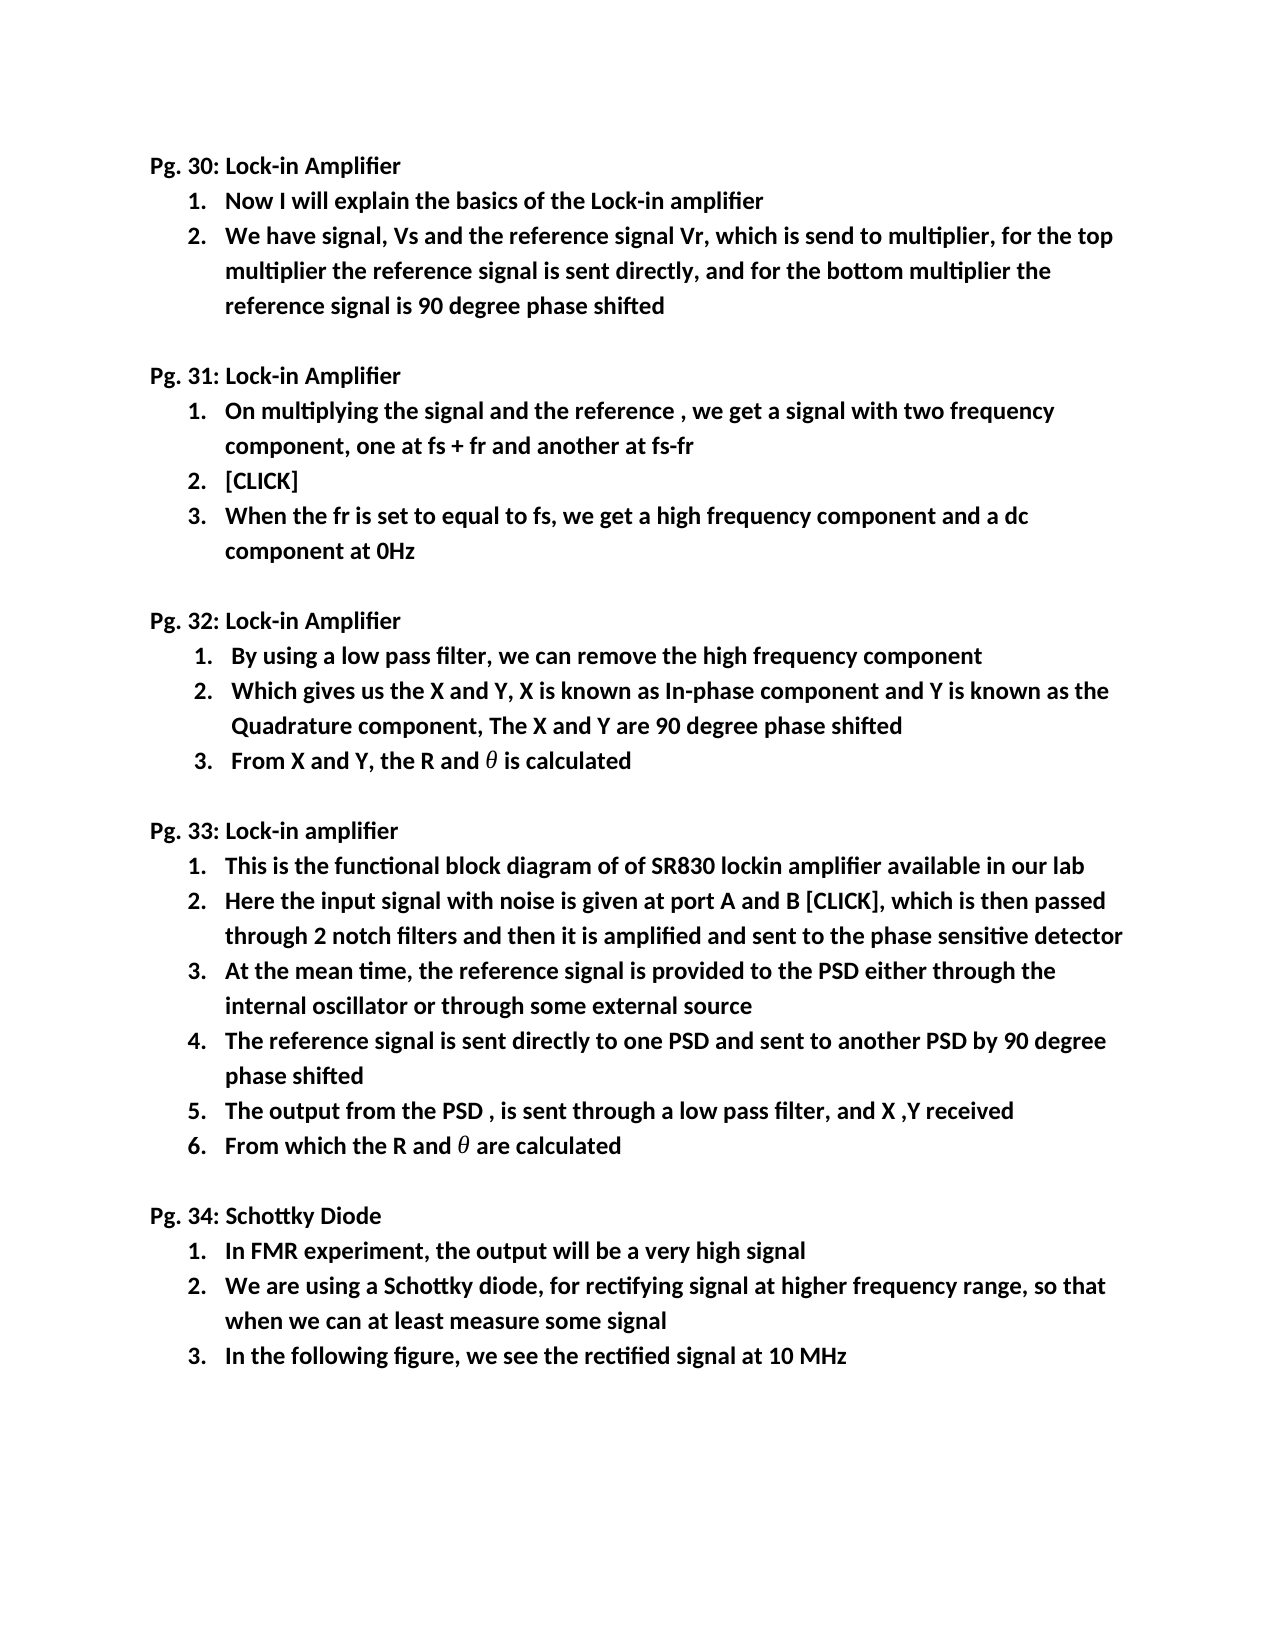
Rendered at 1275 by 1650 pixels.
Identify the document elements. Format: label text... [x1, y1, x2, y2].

text Pg. 34: Schottky Diode [150, 1200, 1125, 1231]
list In the following figure, we see the rectified signal at 10 MHz [187, 1340, 1125, 1371]
list Here the input signal with noise is given at port A and B [CLICK], which is then passed through 2 notch filters and then it is amplified and sent to the phase sensitive detector [187, 885, 1125, 951]
list From which the R and are calculated [187, 1130, 1125, 1161]
list We have signal, Vs and the reference signal Vr, which is send to multiplier, for the top multiplier the reference signal is sent directly, and for the bottom multiplier the reference signal is 90 degree phase shifted [187, 220, 1125, 321]
list From X and Y, the R and is calculated [194, 745, 1125, 776]
list We are using a Schottky diode, for rectifying signal at higher frequency range, so that when we can at least measure some signal [187, 1270, 1125, 1336]
text Pg. 33: Lock-in amplifier [150, 815, 1125, 846]
text Pg. 31: Lock-in Amplifier [150, 360, 1125, 391]
list [CLICK] [187, 465, 1125, 496]
list This is the functional block diagram of of SR830 lockin amplifier available in our lab [187, 850, 1125, 881]
text Pg. 32: Lock-in Amplifier [150, 605, 1125, 636]
list By using a low pass filter, we can remove the high frequency component [194, 640, 1125, 671]
list Now I will explain the basics of the Lock-in amplifier [187, 185, 1125, 216]
list At the mean time, the reference signal is provided to the PSD either through the internal oscillator or through some external source [187, 955, 1125, 1021]
list Which gives us the X and Y, X is known as In-phase component and Y is known as the Quadrature component, The X and Y are 90 degree phase shifted [194, 675, 1125, 741]
list On multiplying the signal and the reference , we get a signal with two frequency component, one at fs + fr and another at fs-fr [187, 395, 1125, 461]
list In FMR experiment, the output will be a very high signal [187, 1235, 1125, 1266]
text Pg. 30: Lock-in Amplifier [150, 150, 1125, 181]
list When the fr is set to equal to fs, we get a high frequency component and a dc component at 0Hz [187, 500, 1125, 566]
list The reference signal is sent directly to one PSD and sent to another PSD by 90 degree phase shifted [187, 1025, 1125, 1091]
list The output from the PSD , is sent through a low pass filter, and X ,Y received [187, 1095, 1125, 1126]
